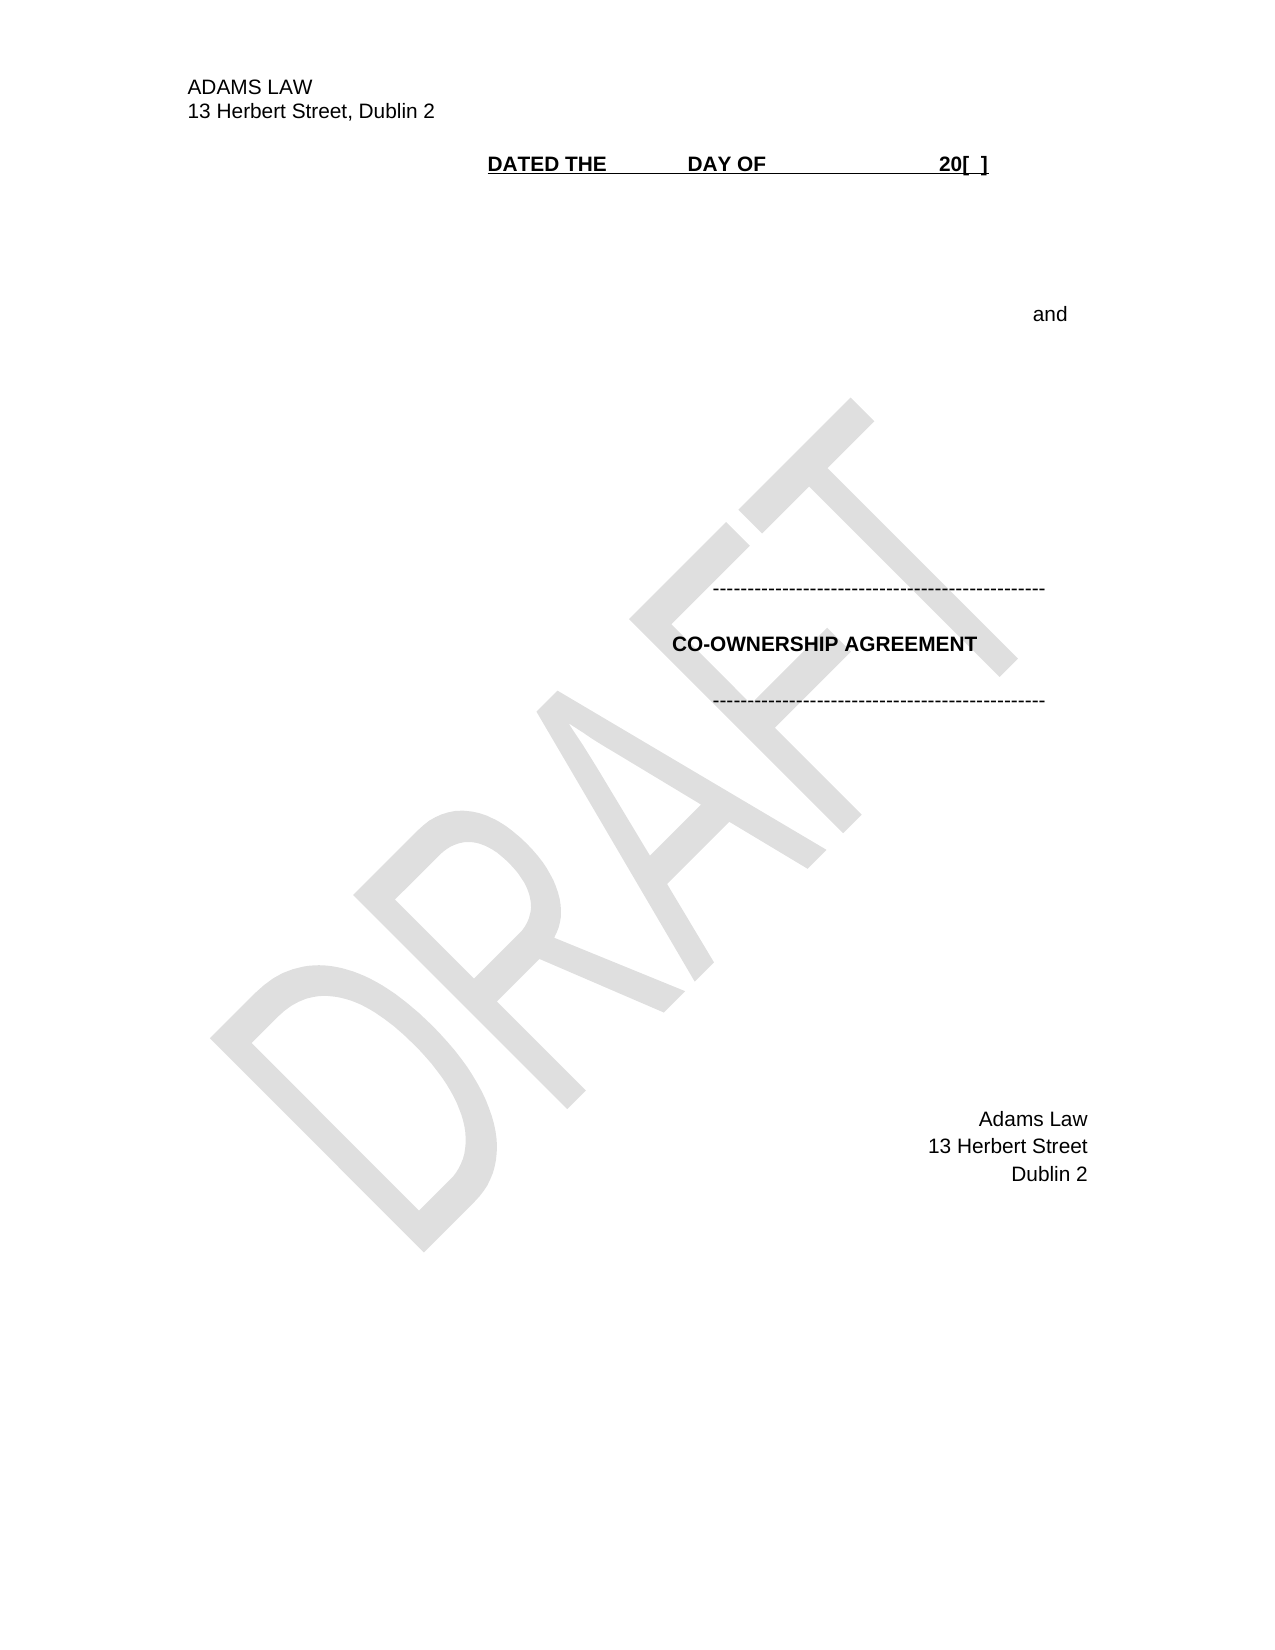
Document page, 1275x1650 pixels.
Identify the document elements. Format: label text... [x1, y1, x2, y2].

text DATED THE DAY OF 20[ ] [412, 150, 1087, 176]
text Dublin 2 [187, 1159, 1087, 1187]
text ------------------------------------------------ [187, 685, 1087, 713]
subtitle CO-OWNERSHIP AGREEMENT [187, 629, 1087, 657]
text Adams Law [187, 1104, 1087, 1132]
text ------------------------------------------------ [637, 573, 1087, 601]
text and [1012, 301, 1087, 326]
text 13 Herbert Street [187, 1132, 1087, 1159]
